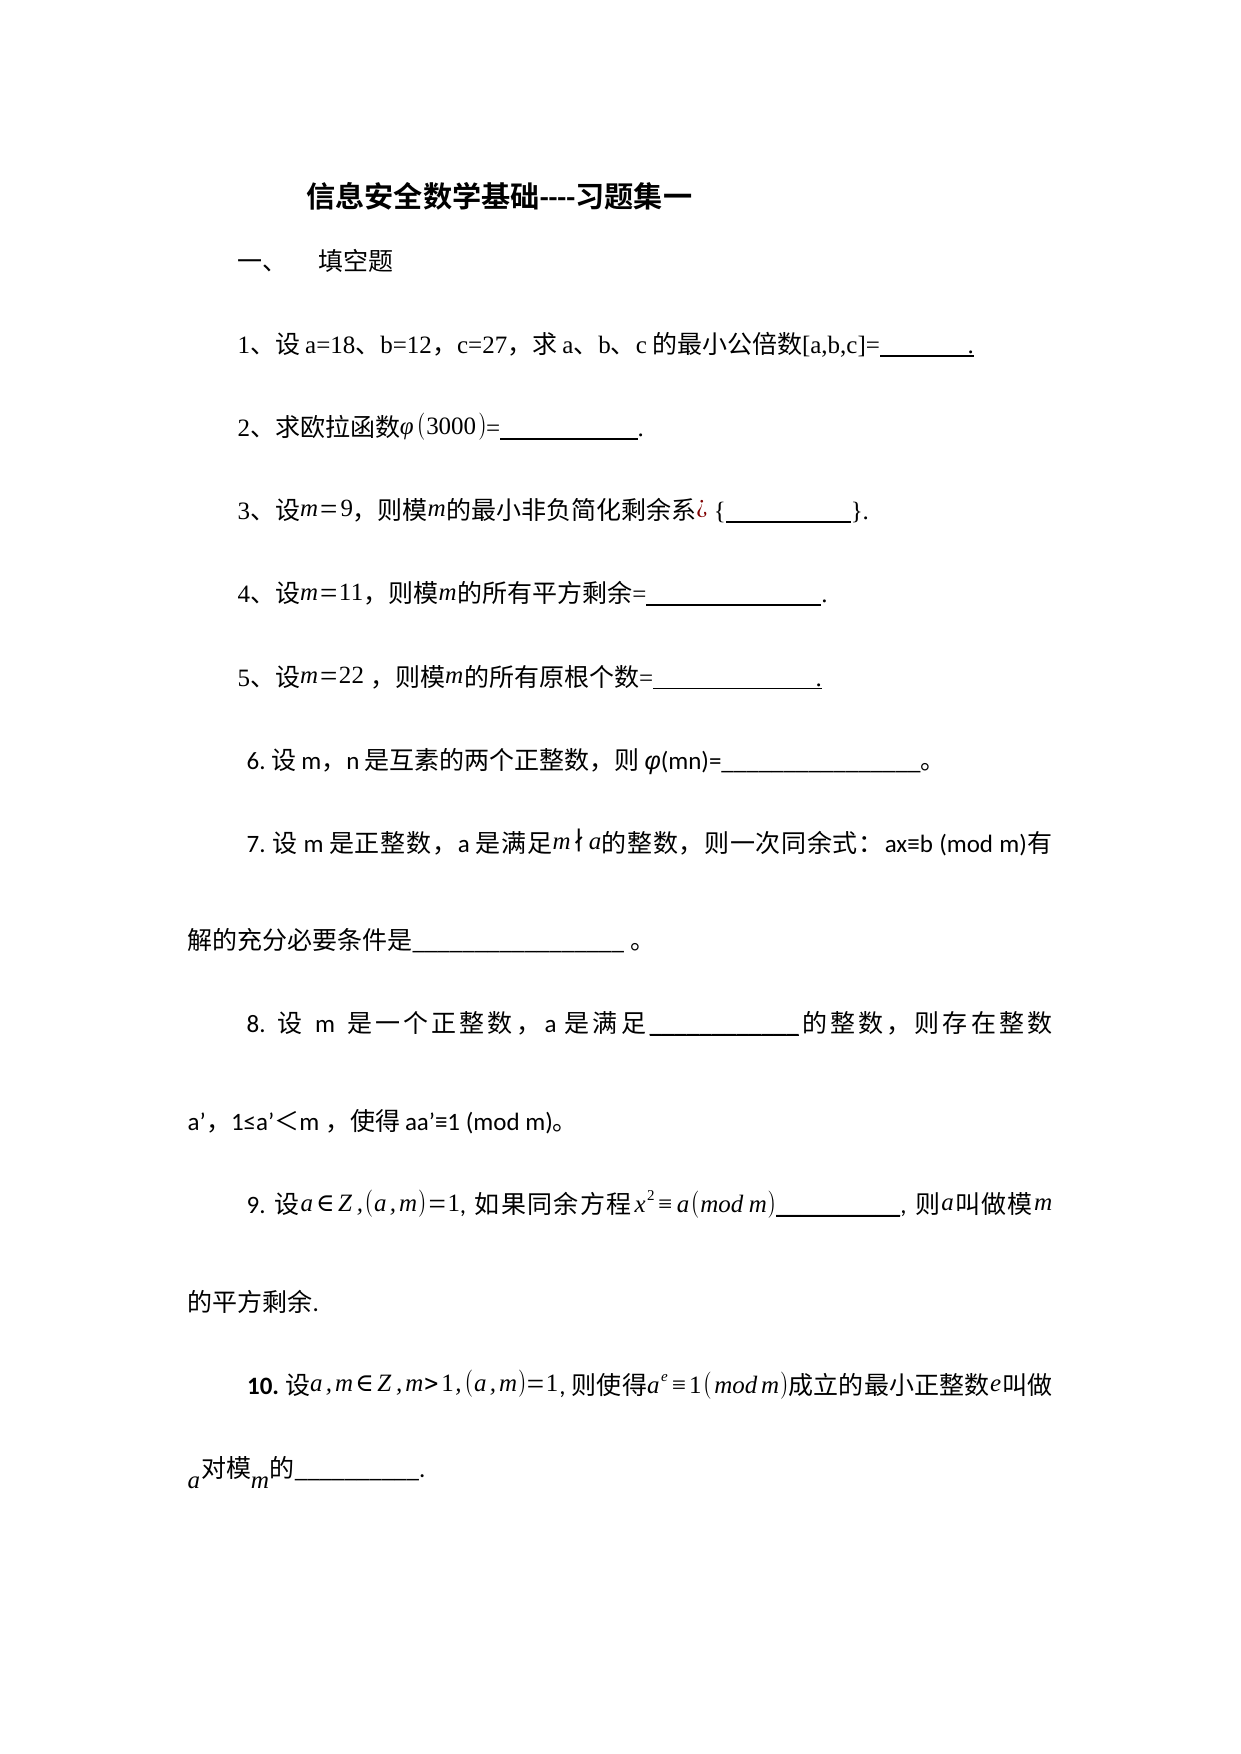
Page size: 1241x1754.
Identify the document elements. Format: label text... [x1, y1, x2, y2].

text 5、设 ，则模的所有原根个数= . [187, 643, 1053, 708]
text 4、设，则模的所有平方剩余= . [187, 559, 1053, 624]
text 2、求欧拉函数= . [187, 393, 1053, 458]
text 信息安全数学基础----习题集一 [187, 162, 1053, 227]
text 6. 设m，n是互素的两个正整数，则φ(mn)=________________。 [187, 726, 1053, 791]
text 7. 设m是正整数，a是满足的整数，则一次同余式：ax≡b (mod m)有解的充分必要条件是_________________ 。 [187, 809, 1053, 971]
text 10. 设, 则使得成立的最小正整数叫做对模的__________. [187, 1351, 1053, 1513]
text 3、设，则模的最小非负简化剩余系 { }. [187, 476, 1053, 541]
text 8. 设 m 是一个正整数，a是满足____________的整数，则存在整数a’，1≤a’＜m ，使得aa’≡1 (mod m)。 [187, 989, 1053, 1152]
list 填空题 [237, 227, 1053, 292]
text 9. 设, 如果同余方程__________, 则叫做模的平方剩余. [187, 1170, 1053, 1333]
text 1、设a=18、b=12，c=27，求a、b、c的最小公倍数[a,b,c]= . [187, 310, 1053, 375]
